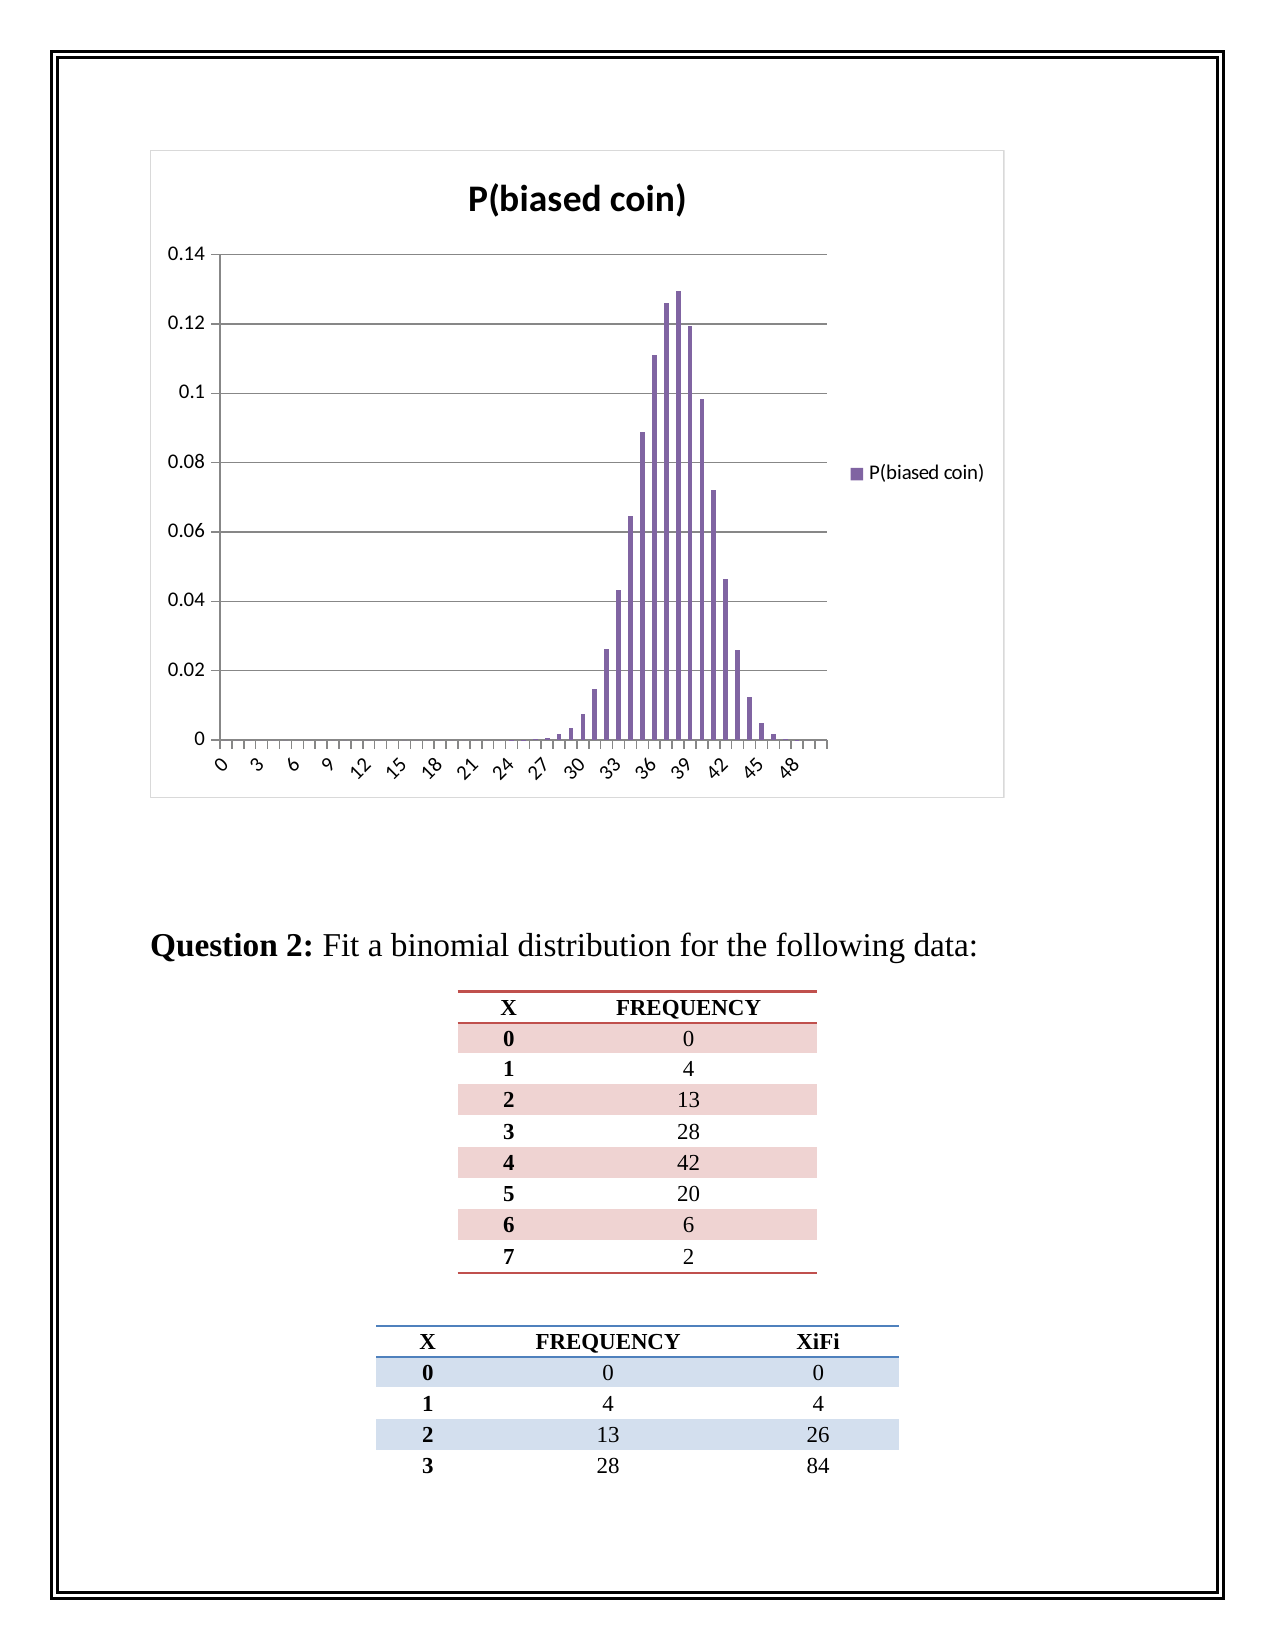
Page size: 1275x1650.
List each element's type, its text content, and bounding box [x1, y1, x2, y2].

table_cell 42 [559, 1147, 817, 1178]
table_cell 5 [458, 1178, 559, 1209]
table_cell 6 [458, 1209, 559, 1240]
table_cell 2 [458, 1084, 559, 1115]
table_cell 13 [559, 1084, 817, 1115]
table_cell 1 [458, 1053, 559, 1084]
table_cell 0 [559, 1024, 817, 1053]
table_cell 0 [479, 1358, 737, 1387]
table_cell 4 [559, 1053, 817, 1084]
table_cell 0 [376, 1358, 479, 1387]
table_cell 2 [376, 1419, 479, 1450]
table_cell 2 [559, 1240, 817, 1272]
table_header X [458, 993, 559, 1022]
table_cell 3 [376, 1450, 479, 1481]
text Question 2: Fit a binomial distribution for the following data: [150, 926, 1125, 964]
table_header X [376, 1327, 479, 1356]
table_cell 0 [737, 1358, 899, 1387]
table_cell 4 [737, 1387, 899, 1418]
table_cell 1 [376, 1387, 479, 1418]
table_cell 4 [458, 1147, 559, 1178]
table_cell 26 [737, 1419, 899, 1450]
table_cell 4 [479, 1387, 737, 1418]
table_header XiFi [737, 1327, 899, 1356]
table_header FREQUENCY [559, 993, 817, 1022]
table_cell 28 [559, 1115, 817, 1147]
table_cell 28 [479, 1450, 737, 1481]
table_cell 7 [458, 1240, 559, 1272]
table_cell 20 [559, 1178, 817, 1209]
table_cell 3 [458, 1115, 559, 1147]
table_cell 6 [559, 1209, 817, 1240]
table_cell 84 [737, 1450, 899, 1481]
table_cell 13 [479, 1419, 737, 1450]
table_header FREQUENCY [479, 1327, 737, 1356]
table_cell 0 [458, 1024, 559, 1053]
